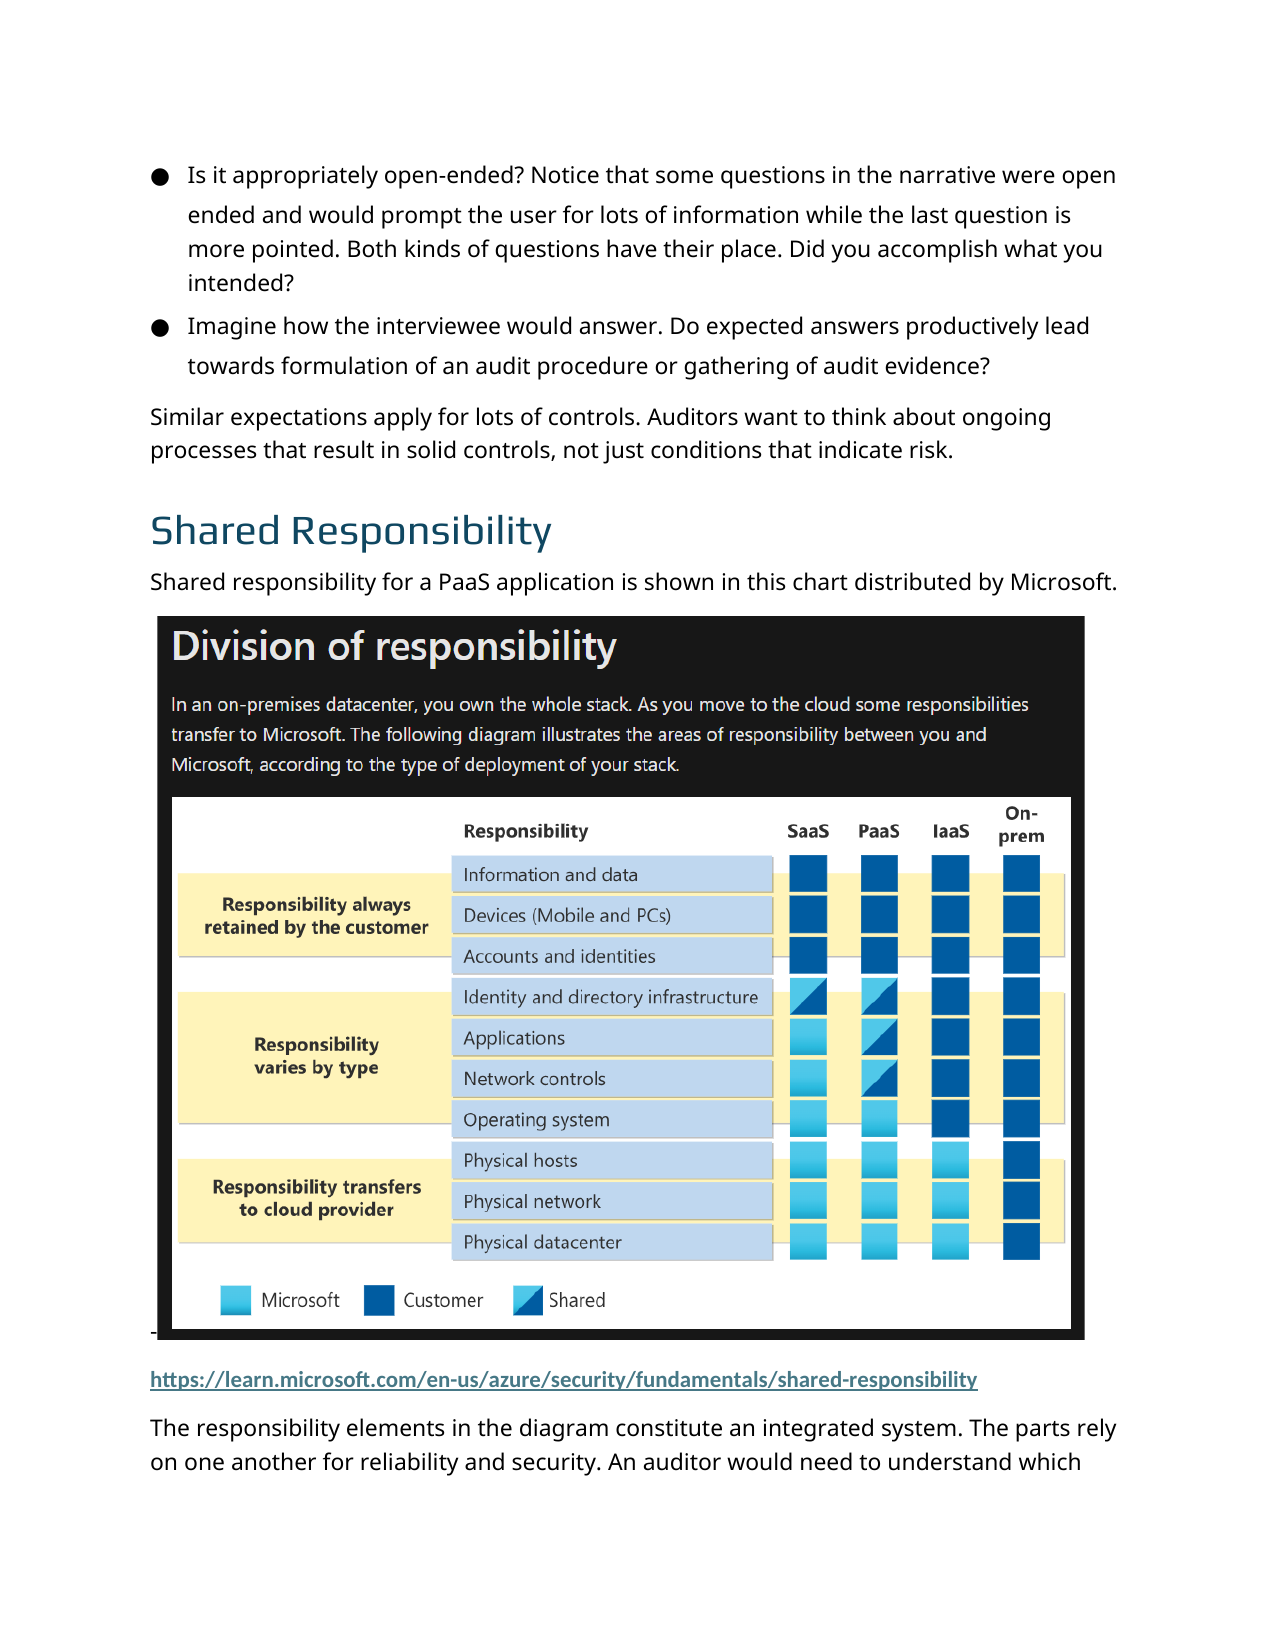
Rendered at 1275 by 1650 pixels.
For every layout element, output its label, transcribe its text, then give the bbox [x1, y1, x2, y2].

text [150, 1412, 1125, 1477]
subtitle Shared Responsibility [150, 506, 1125, 554]
text Similar expectations apply for lots of controls. Auditors want to think about ongoing processes that result in solid controls, not just conditions that indicate risk. [150, 401, 1125, 466]
text Shared responsibility for a PaaS application is shown in this chart distributed by Microsoft. [150, 566, 1125, 597]
text https://learn.microsoft.com/en-us/azure/security/fundamentals/shared-responsibility [150, 1365, 1125, 1393]
list Imagine how the interviewee would answer. Do expected answers productively lead towards formulation of an audit procedure or gathering of audit evidence? [150, 301, 1125, 381]
list Is it appropriately open-ended? Notice that some questions in the narrative were open ended and would prompt the user for lots of information while the last question is more pointed. Both kinds of questions have their place. Did you accomplish what you intended? [150, 150, 1125, 298]
picture [157, 616, 1085, 1340]
